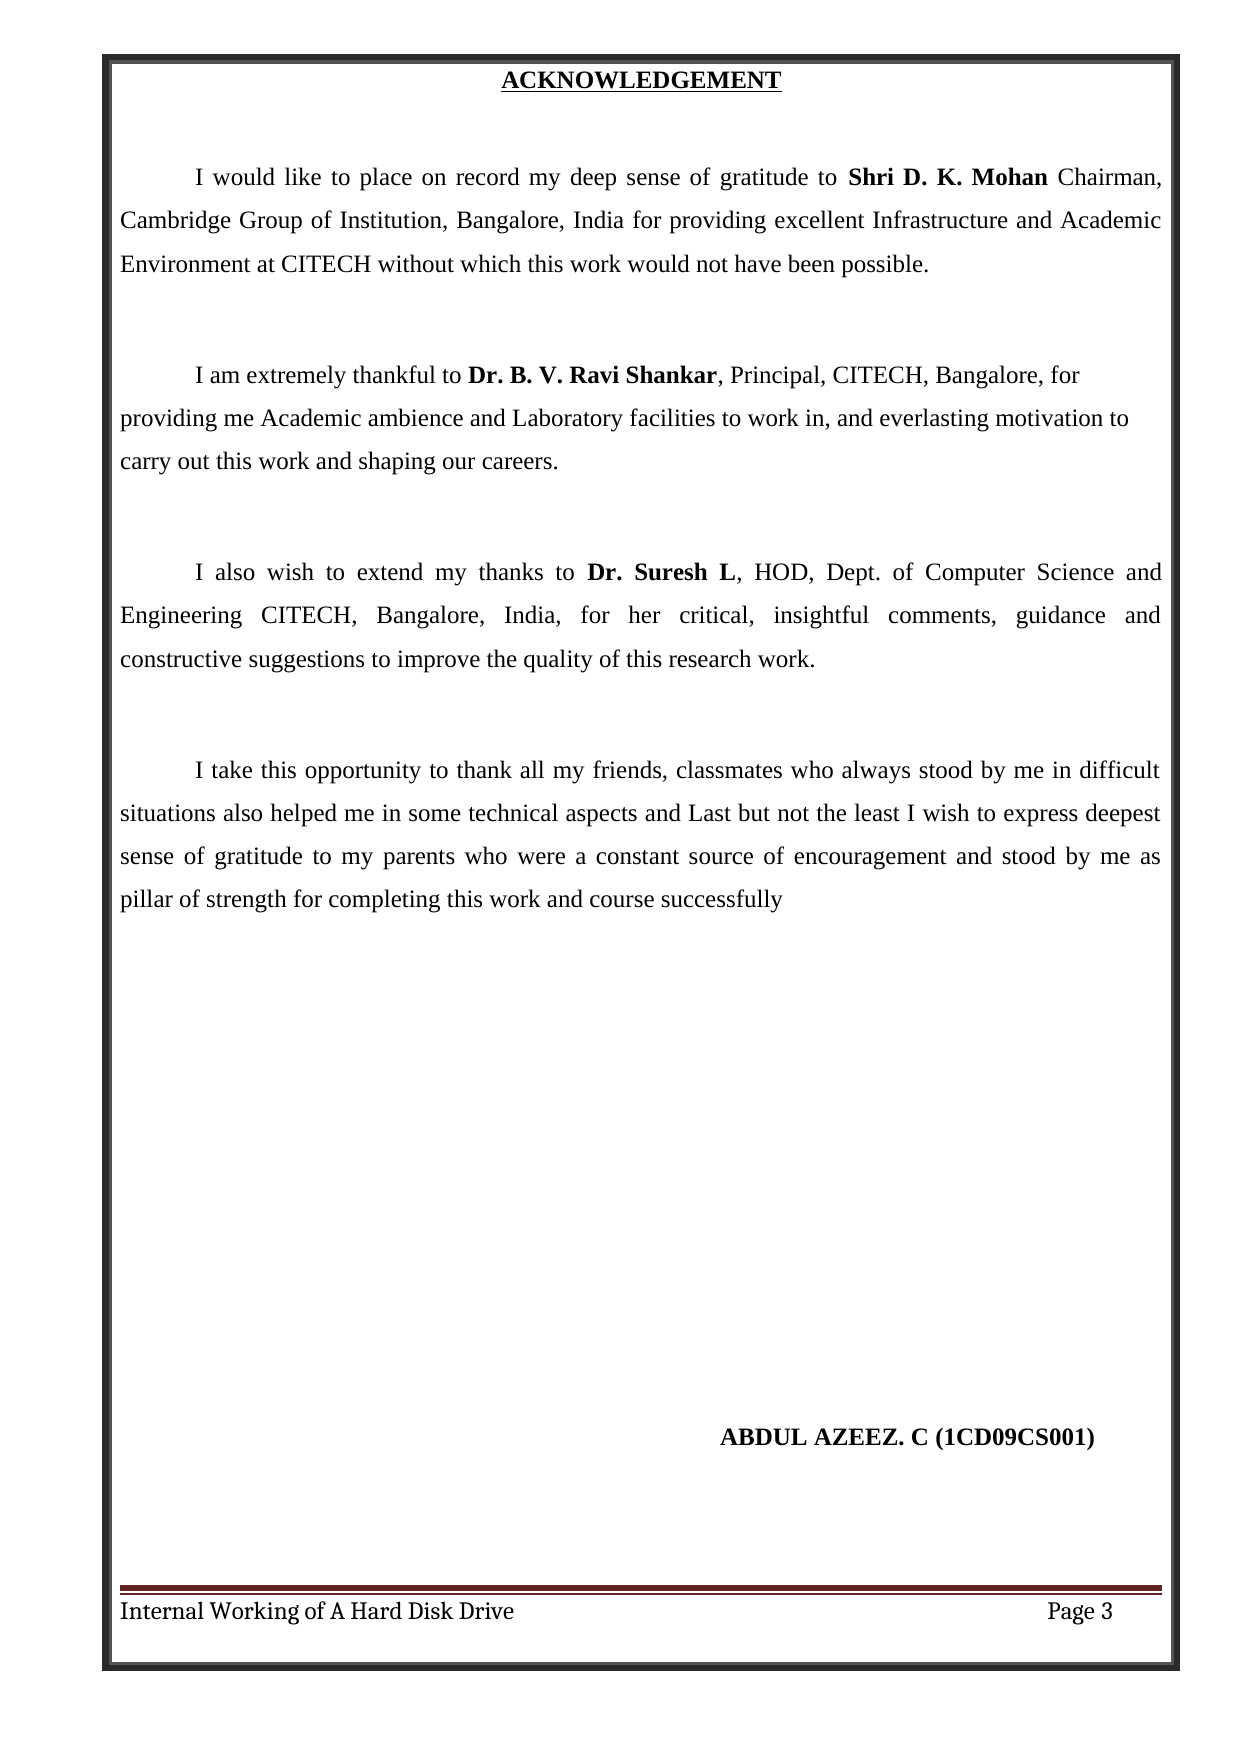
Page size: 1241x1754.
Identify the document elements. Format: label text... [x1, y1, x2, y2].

text I would like to place on record my deep sense of gratitude to Shri D. K. Mohan Chairman, Cambridge Group of Institution, Bangalore, India for providing excellent Infrastructure and Academic Environment at CITECH without which this work would not have been possible. [120, 162, 1162, 277]
text ABDUL AZEEZ. C (1CD09CS001) [645, 1422, 1162, 1451]
text I also wish to extend my thanks to Dr. Suresh L, HOD, Dept. of Computer Science and Engineering CITECH, Bangalore, India, for her critical, insightful comments, guidance and constructive suggestions to improve the quality of this research work. [120, 557, 1162, 672]
text I am extremely thankful to Dr. B. V. Ravi Shankar, Principal, CITECH, Bangalore, for providing me Academic ambience and Laboratory facilities to work in, and everlasting motivation to carry out this work and shaping our careers. [120, 360, 1162, 475]
title ACKNOWLEDGEMENT [120, 66, 1162, 94]
text I take this opportunity to thank all my friends, classmates who always stood by me in difficult situations also helped me in some technical aspects and Last but not the least I wish to express deepest sense of gratitude to my parents who were a constant source of encouragement and stood by me as pillar of strength for completing this work and course successfully [120, 755, 1162, 913]
